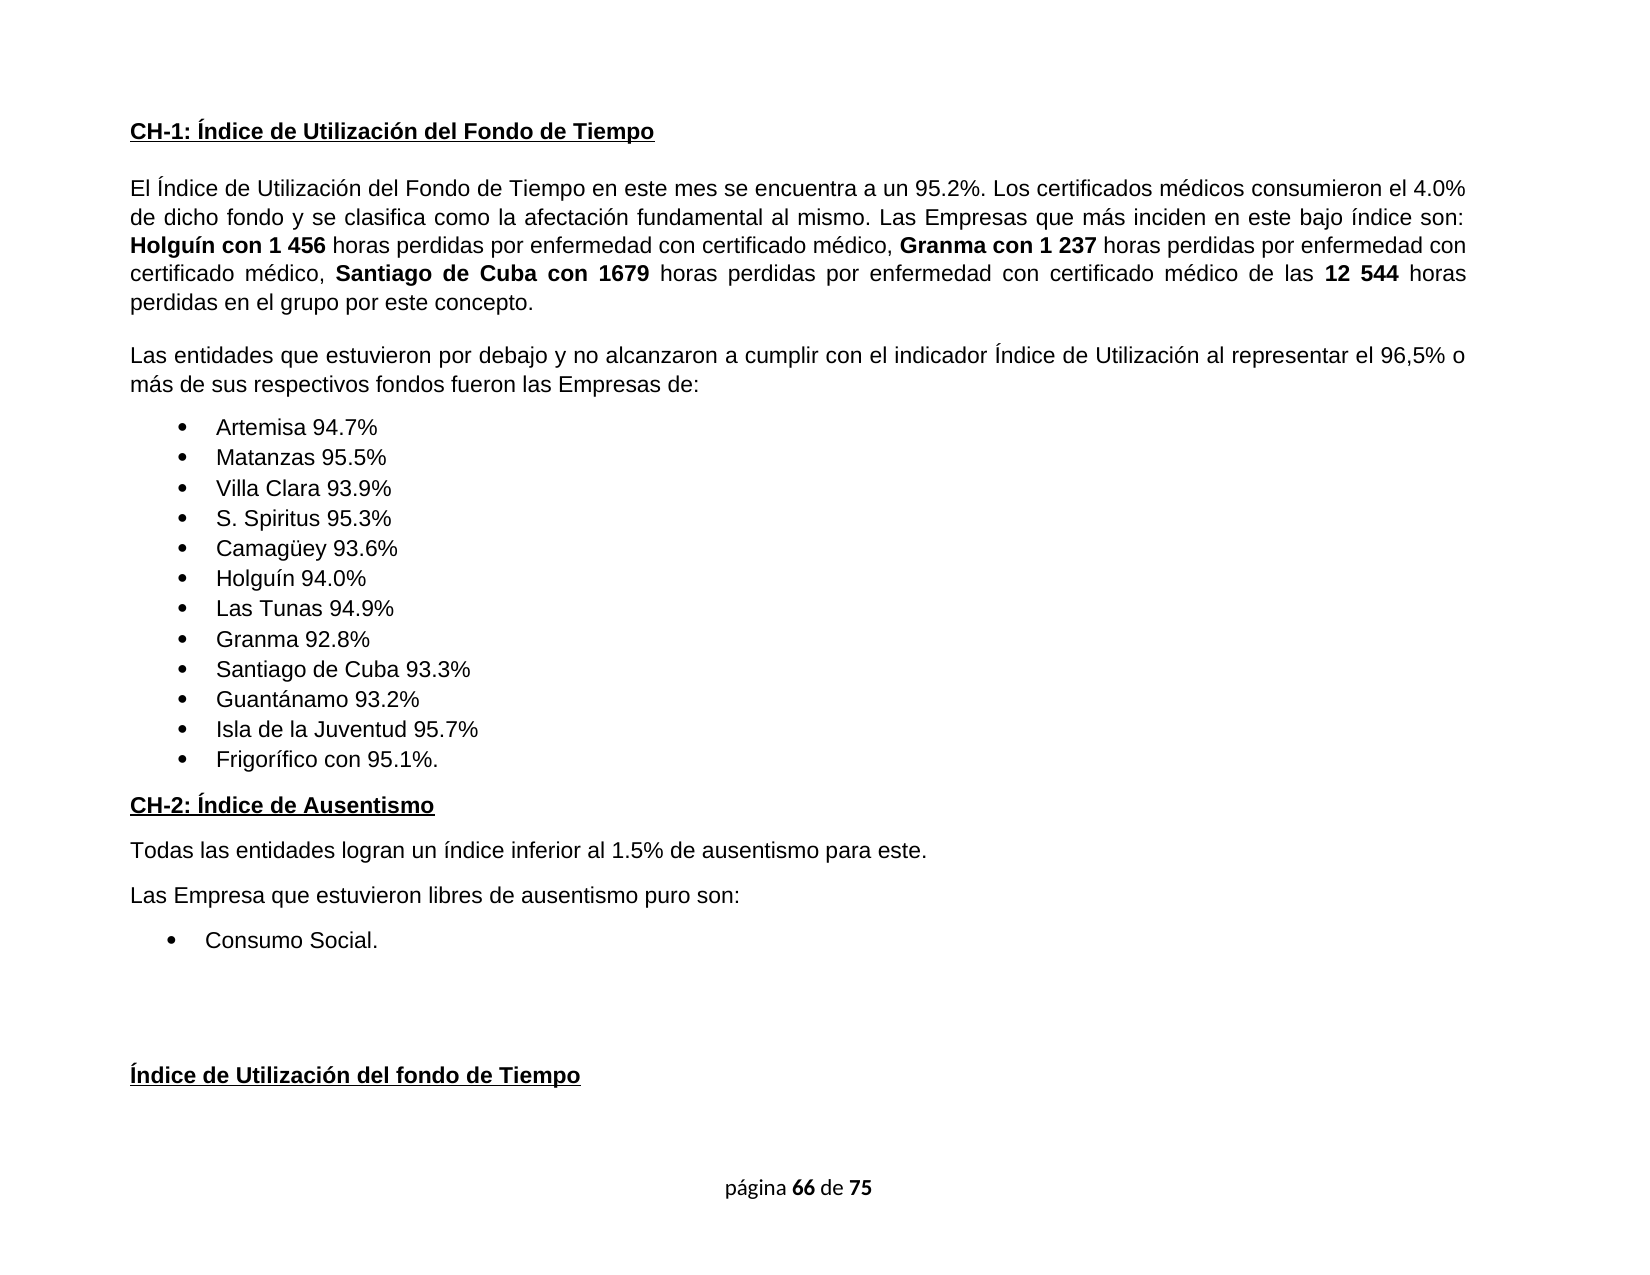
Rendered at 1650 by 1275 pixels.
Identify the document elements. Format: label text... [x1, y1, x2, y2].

list Isla de la Juventud 95.7% [178, 716, 1467, 742]
text El Índice de Utilización del Fondo de Tiempo en este mes se encuentra a un 95.2%. Los certificados médicos consumieron el 4.0% de dicho fondo y se clasifica como la afectación fundamental al mismo. Las Empresas que más inciden en este bajo índice son: Holguín con 1 456 horas perdidas por enfermedad con certificado médico, Granma con 1 237 horas perdidas por enfermedad con certificado médico, Santiago de Cuba con 1679 horas perdidas por enfermedad con certificado médico de las 12 544 horas perdidas en el grupo por este concepto. [130, 175, 1467, 315]
list Matanzas 95.5% [178, 444, 1467, 471]
list Frigorífico con 95.1%. [178, 746, 1467, 773]
list Camagüey 93.6% [178, 535, 1467, 561]
list Santiago de Cuba 93.3% [178, 656, 1467, 682]
text CH-1: Índice de Utilización del Fondo de Tiempo [130, 118, 1467, 144]
text Las Empresa que estuvieron libres de ausentismo puro son: [130, 882, 1467, 908]
list Consumo Social. [167, 927, 1467, 953]
list Las Tunas 94.9% [178, 595, 1467, 622]
text Todas las entidades logran un índice inferior al 1.5% de ausentismo para este. [130, 837, 1467, 863]
text Índice de Utilización del fondo de Tiempo [130, 1062, 1467, 1089]
list Guantánamo 93.2% [178, 686, 1467, 712]
text Las entidades que estuvieron por debajo y no alcanzaron a cumplir con el indicador Índice de Utilización al representar el 96,5% o más de sus respectivos fondos fueron las Empresas de: [130, 342, 1467, 397]
list Granma 92.8% [178, 626, 1467, 652]
list Artemisa 94.7% [178, 414, 1467, 440]
list Holguín 94.0% [178, 565, 1467, 591]
list Villa Clara 93.9% [178, 474, 1467, 501]
text CH-2: Índice de Ausentismo [130, 792, 1467, 818]
list S. Spiritus 95.3% [178, 505, 1467, 531]
